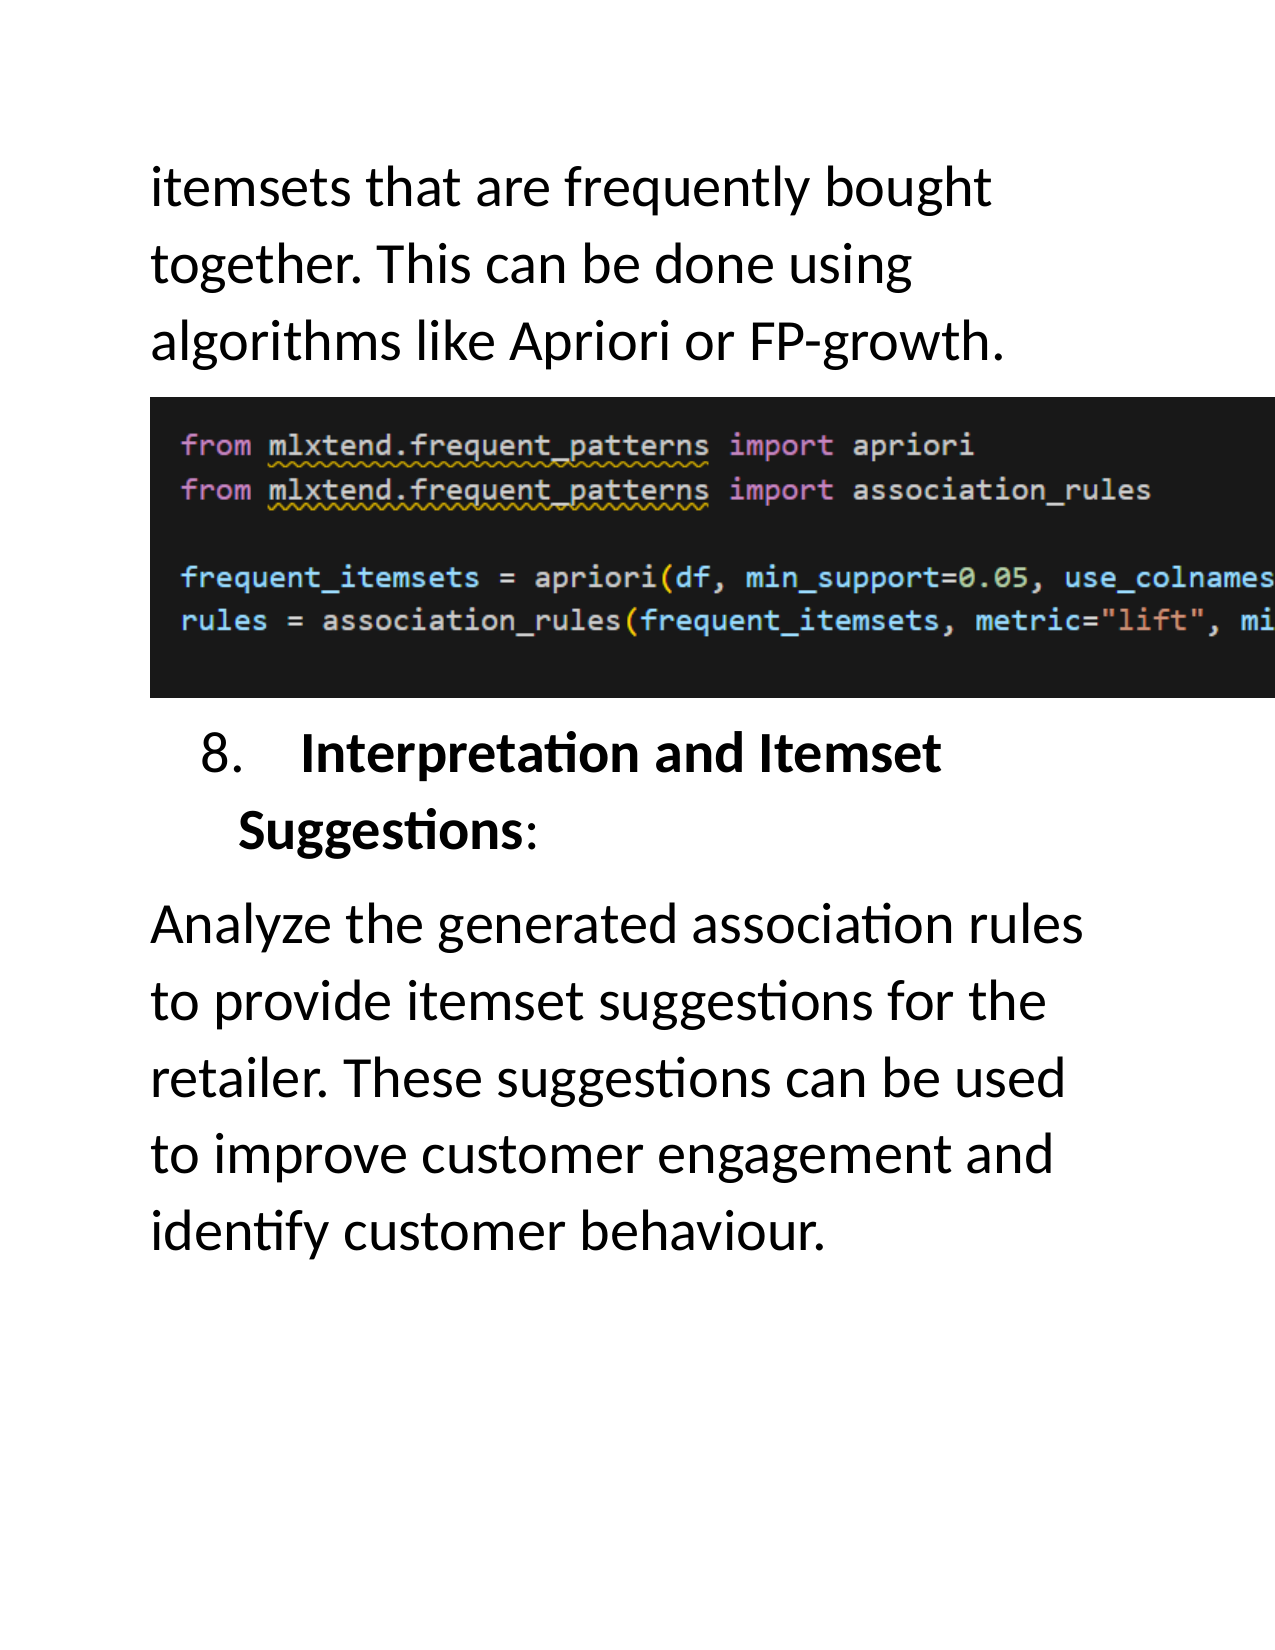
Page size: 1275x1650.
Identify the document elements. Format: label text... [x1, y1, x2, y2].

list Interpretation and Itemset Suggestions: [200, 716, 1125, 864]
text Analyze the generated association rules to provide itemset suggestions for the retailer. These suggestions can be used to improve customer engagement and identify customer behaviour. [150, 887, 1125, 1265]
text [150, 150, 1125, 375]
picture [150, 397, 1275, 698]
